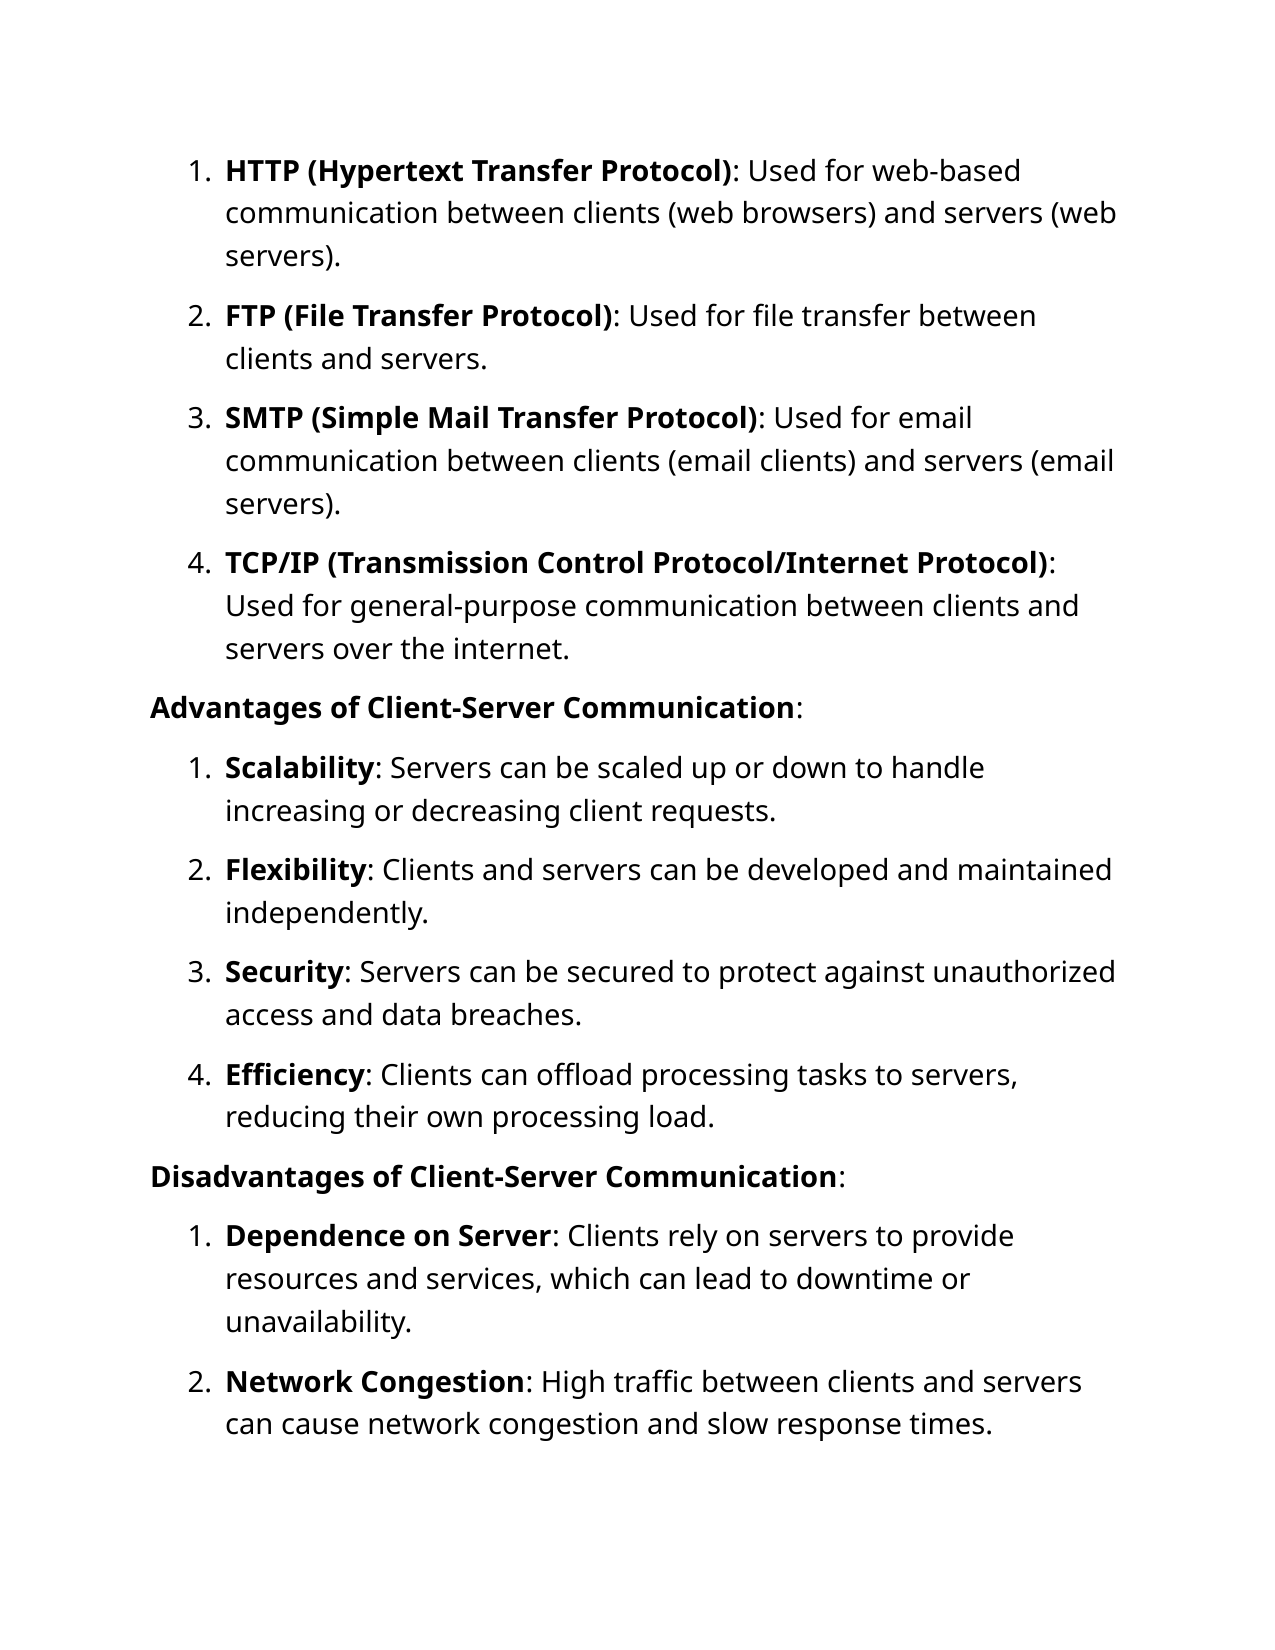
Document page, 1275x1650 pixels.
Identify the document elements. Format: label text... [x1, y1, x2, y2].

list TCP/IP (Transmission Control Protocol/Internet Protocol): Used for general-purpose communication between clients and servers over the internet. [187, 542, 1125, 668]
list Network Congestion: High traffic between clients and servers can cause network congestion and slow response times. [187, 1361, 1125, 1443]
text Disadvantages of Client-Server Communication: [150, 1156, 1125, 1196]
list HTTP (Hypertext Transfer Protocol): Used for web-based communication between clients (web browsers) and servers (web servers). [187, 150, 1125, 275]
list Efficiency: Clients can offload processing tasks to servers, reducing their own processing load. [187, 1054, 1125, 1136]
list FTP (File Transfer Protocol): Used for file transfer between clients and servers. [187, 295, 1125, 378]
text Advantages of Client-Server Communication: [150, 688, 1125, 727]
list Flexibility: Clients and servers can be developed and maintained independently. [187, 849, 1125, 932]
list SMTP (Simple Mail Transfer Protocol): Used for email communication between clients (email clients) and servers (email servers). [187, 397, 1125, 523]
list Scalability: Servers can be scaled up or down to handle increasing or decreasing client requests. [187, 747, 1125, 829]
list Dependence on Server: Clients rely on servers to provide resources and services, which can lead to downtime or unavailability. [187, 1216, 1125, 1341]
list Security: Servers can be secured to protect against unauthorized access and data breaches. [187, 952, 1125, 1034]
